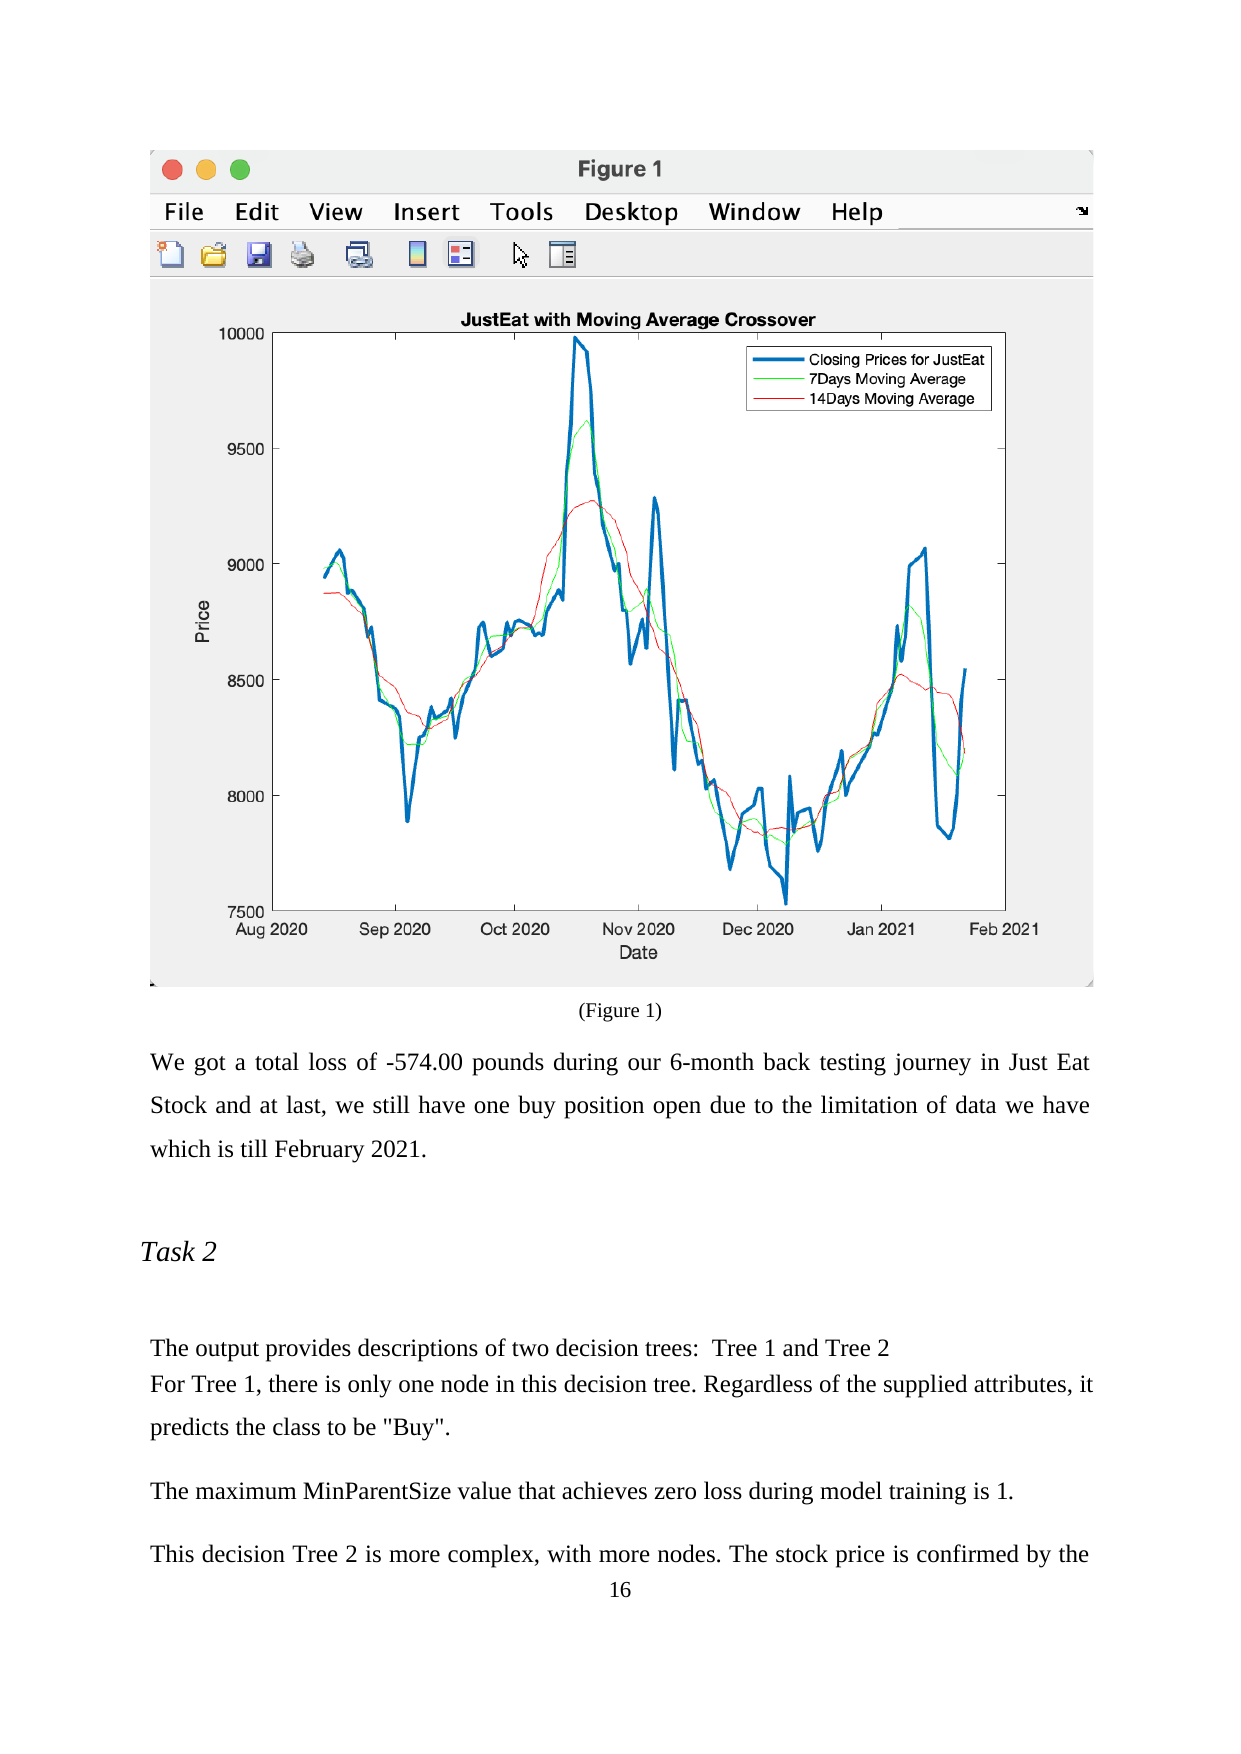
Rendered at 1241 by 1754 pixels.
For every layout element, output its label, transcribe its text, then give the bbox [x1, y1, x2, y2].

text We got a total loss of -574.00 pounds during our 6-month back testing journey in Just Eat Stock and at last, we still have one buy position open due to the limitation of data we have which is till February 2021. [150, 1047, 1091, 1162]
text The output provides descriptions of two decision trees: Tree 1 and Tree 2 [150, 1333, 1107, 1362]
picture [150, 150, 1094, 987]
text For Tree 1, there is only one node in this decision tree. Regardless of the supplied attributes, it predicts the class to be "Buy". [150, 1369, 1107, 1441]
subtitle Task 2 [139, 1234, 1107, 1268]
text (Figure 1) [140, 998, 1100, 1022]
text The maximum MinParentSize value that achieves zero loss during model training is 1. [150, 1476, 1107, 1505]
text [150, 1539, 1091, 1568]
